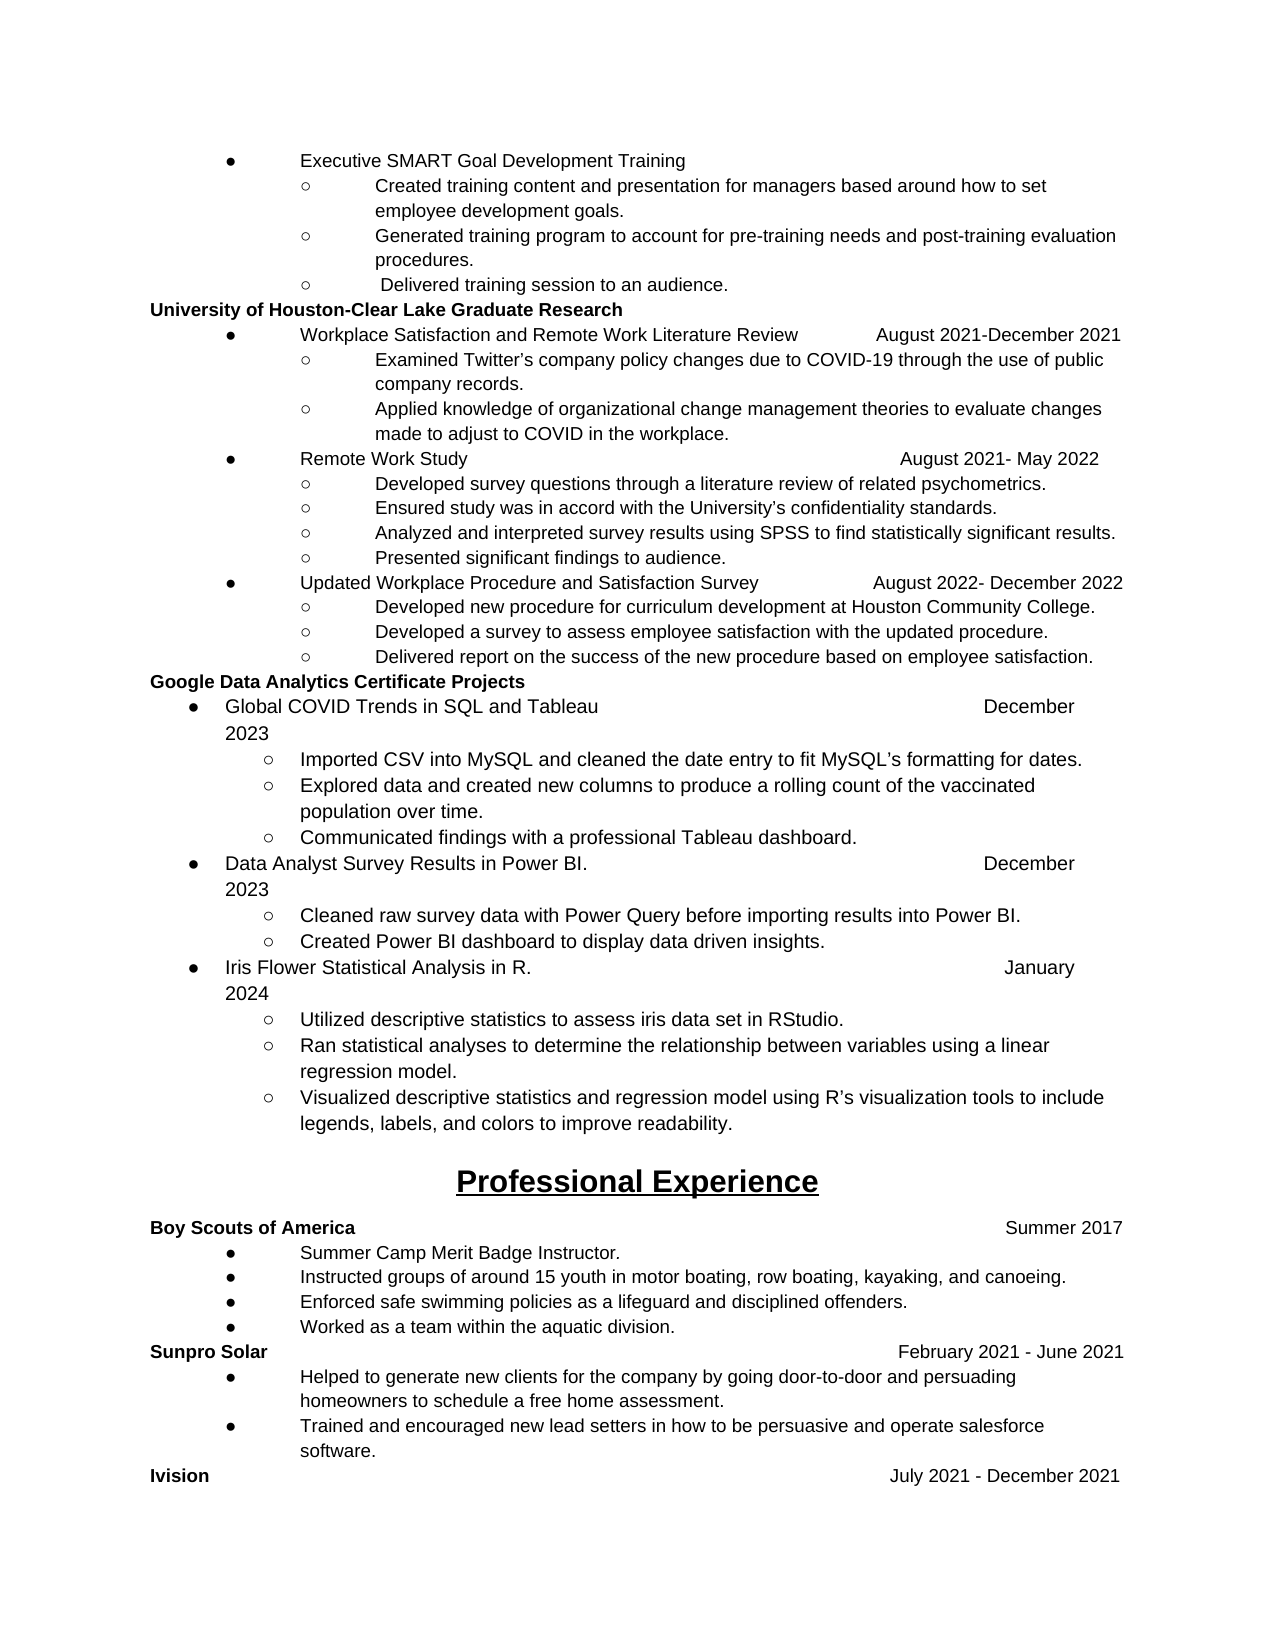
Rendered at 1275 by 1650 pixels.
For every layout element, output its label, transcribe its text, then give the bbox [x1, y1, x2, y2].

list Communicated findings with a professional Tableau dashboard. [262, 826, 1125, 848]
list Global COVID Trends in SQL and Tableau December 2023 [187, 695, 1125, 744]
text ● Updated Workplace Procedure and Satisfaction Survey August 2022- December 2022 [225, 571, 1125, 593]
text ● Remote Work Study August 2021- May 2022 [225, 447, 1125, 469]
list Imported CSV into MySQL and cleaned the date entry to fit MySQL’s formatting for dates. [262, 747, 1125, 770]
text ● Enforced safe swimming policies as a lifeguard and disciplined offenders. [225, 1291, 1125, 1313]
list Data Analyst Survey Results in Power BI. December 2023 [187, 852, 1125, 900]
list Created Power BI dashboard to display data driven insights. [262, 930, 1125, 952]
list Visualized descriptive statistics and regression model using R’s visualization tools to include legends, labels, and colors to improve readability. [262, 1086, 1125, 1135]
text ○ Generated training program to account for pre-training needs and post-training evaluation procedures. [300, 224, 1125, 271]
text ○ Created training content and presentation for managers based around how to set employee development goals. [300, 175, 1125, 221]
text Ivision July 2021 - December 2021 [150, 1465, 1125, 1486]
text ○ Delivered training session to an audience. [300, 274, 1125, 296]
text ● Executive SMART Goal Development Training [225, 150, 1125, 172]
list Utilized descriptive statistics to assess iris data set in RStudio. [262, 1008, 1125, 1031]
text Professional Experience [150, 1163, 1125, 1199]
text ● Summer Camp Merit Badge Instructor. [225, 1242, 1125, 1263]
list Ran statistical analyses to determine the relationship between variables using a linear regression model. [262, 1034, 1125, 1083]
list Cleaned raw survey data with Power Query before importing results into Power BI. [262, 904, 1125, 926]
text Boy Scouts of America Summer 2017 [150, 1217, 1125, 1238]
text Sunpro Solar February 2021 - June 2021 [150, 1341, 1125, 1362]
text Google Data Analytics Certificate Projects [150, 671, 1125, 692]
text University of Houston-Clear Lake Graduate Research [150, 299, 1125, 320]
text ● Workplace Satisfaction and Remote Work Literature Review August 2021-December 2021 [225, 323, 1125, 345]
list Iris Flower Statistical Analysis in R. January 2024 [187, 956, 1125, 1004]
text ○ Analyzed and interpreted survey results using SPSS to find statistically significant results. [300, 522, 1125, 543]
text ○ Presented significant findings to audience. [300, 547, 1125, 568]
text ● Helped to generate new clients for the company by going door-to-door and persuading homeowners to schedule a free home assessment. [225, 1366, 1125, 1412]
text ○ Delivered report on the success of the new procedure based on employee satisfaction. [300, 646, 1125, 667]
text ● Instructed groups of around 15 youth in motor boating, row boating, kayaking, and canoeing. [225, 1266, 1125, 1288]
text ○ Developed a survey to assess employee satisfaction with the updated procedure. [300, 621, 1125, 643]
text ○ Ensured study was in accord with the University’s confidentiality standards. [300, 497, 1125, 519]
list Explored data and created new columns to produce a rolling count of the vaccinated population over time. [262, 773, 1125, 822]
text ○ Applied knowledge of organizational change management theories to evaluate changes made to adjust to COVID in the workplace. [300, 398, 1125, 444]
text ○ Developed new procedure for curriculum development at Houston Community College. [300, 596, 1125, 618]
text ● Worked as a team within the aquatic division. [225, 1316, 1125, 1337]
text ○ Examined Twitter’s company policy changes due to COVID-19 through the use of public company records. [300, 348, 1125, 395]
text ○ Developed survey questions through a literature review of related psychometrics. [300, 472, 1125, 494]
text ● Trained and encouraged new lead setters in how to be persuasive and operate salesforce software. [225, 1415, 1125, 1461]
